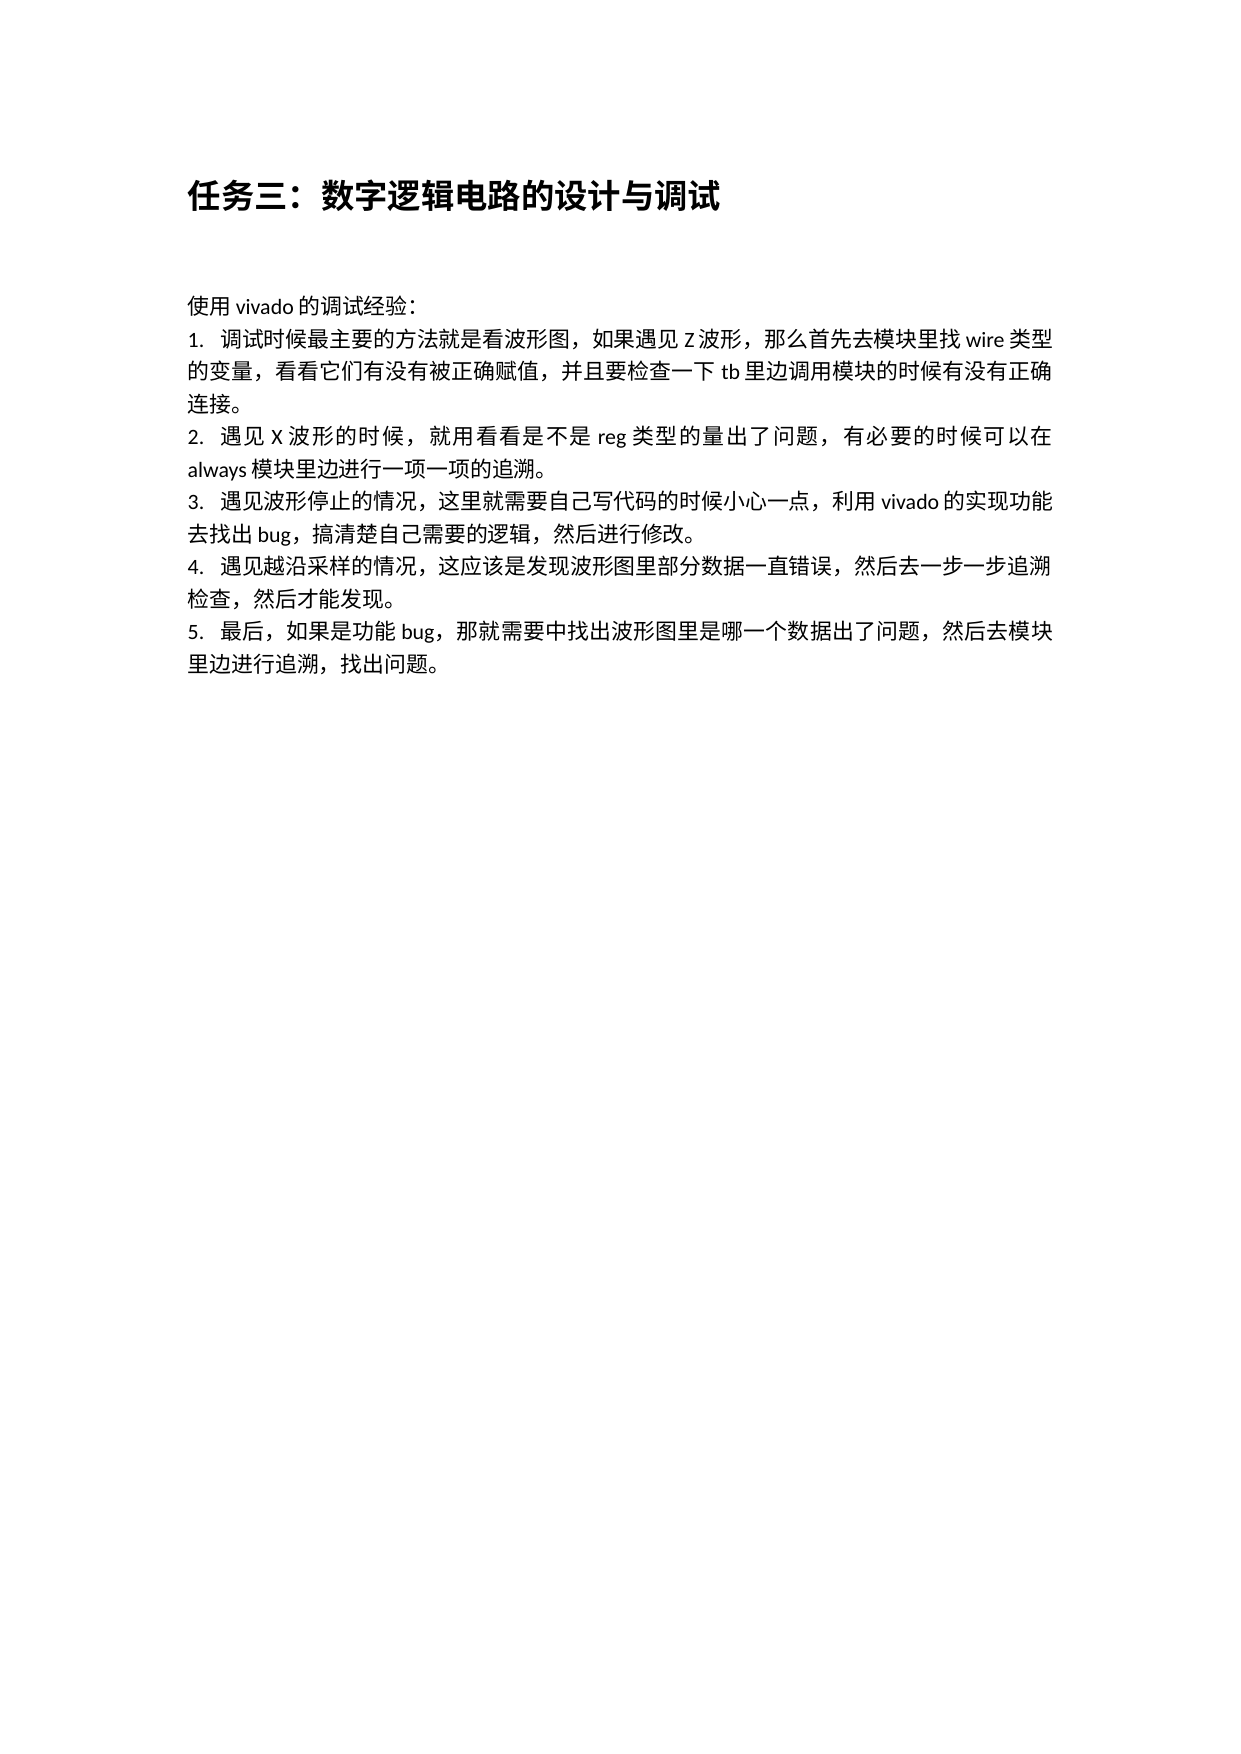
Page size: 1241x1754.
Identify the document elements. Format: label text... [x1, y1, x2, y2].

list 遇见X波形的时候，就用看看是不是reg类型的量出了问题，有必要的时候可以在always模块里边进行一项一项的追溯。 [187, 419, 1053, 484]
text 使用vivado的调试经验： [187, 289, 1053, 321]
list 最后，如果是功能bug，那就需要中找出波形图里是哪一个数据出了问题，然后去模块里边进行追溯，找出问题。 [187, 614, 1053, 679]
subtitle 任务三：数字逻辑电路的设计与调试 [187, 162, 1053, 227]
list 遇见波形停止的情况，这里就需要自己写代码的时候小心一点，利用vivado的实现功能去找出bug，搞清楚自己需要的逻辑，然后进行修改。 [187, 484, 1053, 549]
list 遇见越沿采样的情况，这应该是发现波形图里部分数据一直错误，然后去一步一步追溯检查，然后才能发现。 [187, 549, 1053, 614]
list 调试时候最主要的方法就是看波形图，如果遇见Z波形，那么首先去模块里找wire类型的变量，看看它们有没有被正确赋值，并且要检查一下tb里边调用模块的时候有没有正确连接。 [187, 321, 1053, 419]
